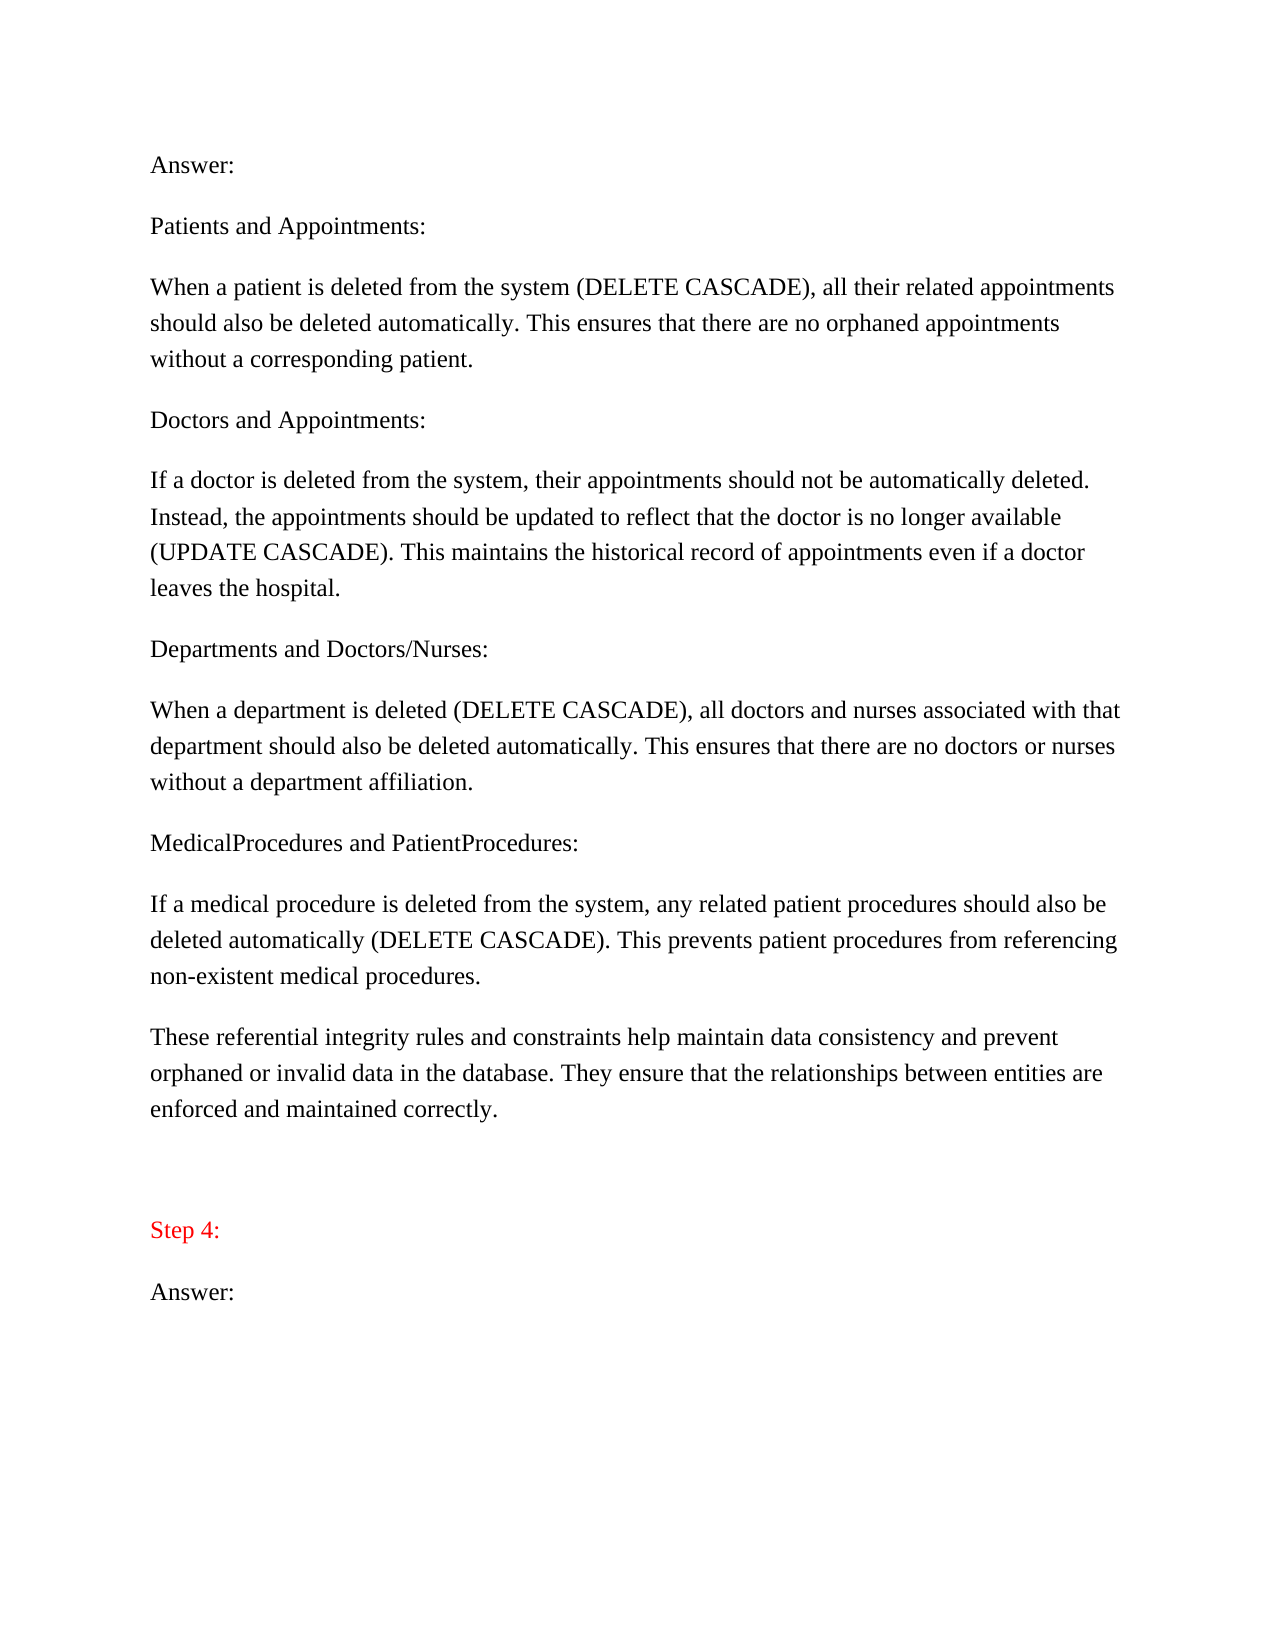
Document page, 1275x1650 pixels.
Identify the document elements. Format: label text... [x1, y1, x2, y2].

text If a doctor is deleted from the system, their appointments should not be automatically deleted. Instead, the appointments should be updated to reflect that the doctor is no longer available (UPDATE CASCADE). This maintains the historical record of appointments even if a doctor leaves the hospital. [150, 466, 1125, 602]
text When a patient is deleted from the system (DELETE CASCADE), all their related appointments should also be deleted automatically. This ensures that there are no orphaned appointments without a corresponding patient. [150, 272, 1125, 372]
text Answer: [150, 150, 1125, 179]
text These referential integrity rules and constraints help maintain data consistency and prevent orphaned or invalid data in the database. They ensure that the relationships between entities are enforced and maintained correctly. [150, 1022, 1125, 1122]
text When a department is deleted (DELETE CASCADE), all doctors and nurses associated with that department should also be deleted automatically. This ensures that there are no doctors or nurses without a department affiliation. [150, 695, 1125, 796]
text MedicalProcedures and PatientProcedures: [150, 828, 1125, 857]
text Patients and Appointments: [150, 211, 1125, 240]
text Doctors and Appointments: [150, 405, 1125, 433]
text Departments and Doctors/Nurses: [150, 634, 1125, 663]
text Answer: [150, 1277, 1125, 1305]
text If a medical procedure is deleted from the system, any related patient procedures should also be deleted automatically (DELETE CASCADE). This prevents patient procedures from referencing non-existent medical procedures. [150, 889, 1125, 990]
text Step 4: [150, 1216, 1125, 1244]
